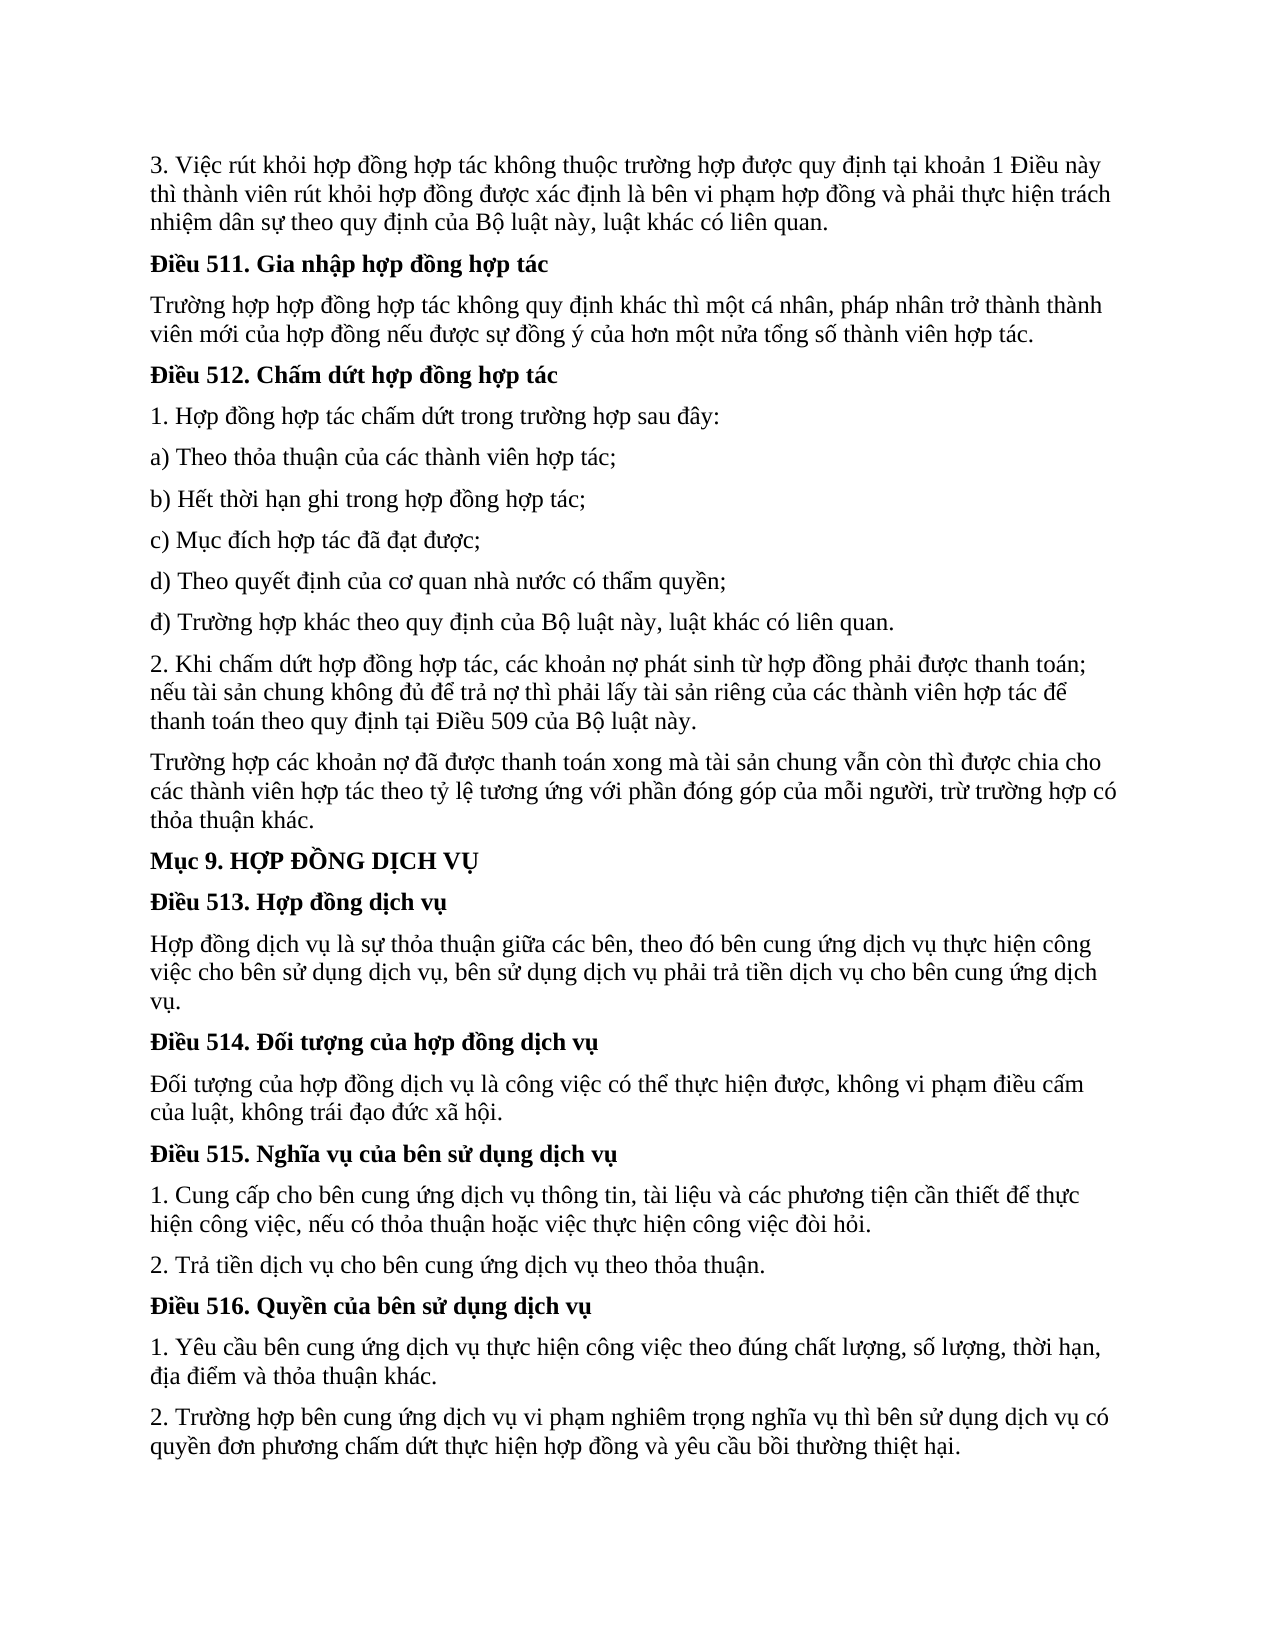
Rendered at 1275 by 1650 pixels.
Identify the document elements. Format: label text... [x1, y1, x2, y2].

text 1. Hợp đồng hợp tác chấm dứt trong trường hợp sau đây: [150, 401, 1125, 430]
text Điều 515. Nghĩa vụ của bên sử dụng dịch vụ [150, 1139, 1125, 1167]
text Trường hợp các khoản nợ đã được thanh toán xong mà tài sản chung vẫn còn thì được chia cho các thành viên hợp tác theo tỷ lệ tương ứng với phần đóng góp của mỗi người, trừ trường hợp có thỏa thuận khác. [150, 747, 1125, 834]
text Đối tượng của hợp đồng dịch vụ là công việc có thể thực hiện được, không vi phạm điều cấm của luật, không trái đạo đức xã hội. [150, 1069, 1125, 1126]
text Trường hợp hợp đồng hợp tác không quy định khác thì một cá nhân, pháp nhân trở thành thành viên mới của hợp đồng nếu được sự đồng ý của hơn một nửa tổng số thành viên hợp tác. [150, 290, 1125, 347]
text 1. Cung cấp cho bên cung ứng dịch vụ thông tin, tài liệu và các phương tiện cần thiết để thực hiện công việc, nếu có thỏa thuận hoặc việc thực hiện công việc đòi hỏi. [150, 1180, 1125, 1237]
text d) Theo quyết định của cơ quan nhà nước có thẩm quyền; [150, 566, 1125, 595]
text Điều 516. Quyền của bên sử dụng dịch vụ [150, 1291, 1125, 1320]
text 1. Yêu cầu bên cung ứng dịch vụ thực hiện công việc theo đúng chất lượng, số lượng, thời hạn, địa điểm và thỏa thuận khác. [150, 1332, 1125, 1390]
text Điều 511. Gia nhập hợp đồng hợp tác [150, 249, 1125, 277]
text 3. Việc rút khỏi hợp đồng hợp tác không thuộc trường hợp được quy định tại khoản 1 Điều này thì thành viên rút khỏi hợp đồng được xác định là bên vi phạm hợp đồng và phải thực hiện trách nhiệm dân sự theo quy định của Bộ luật này, luật khác có liên quan. [150, 150, 1125, 236]
text Điều 513. Hợp đồng dịch vụ [150, 887, 1125, 916]
text Hợp đồng dịch vụ là sự thỏa thuận giữa các bên, theo đó bên cung ứng dịch vụ thực hiện công việc cho bên sử dụng dịch vụ, bên sử dụng dịch vụ phải trả tiền dịch vụ cho bên cung ứng dịch vụ. [150, 929, 1125, 1015]
text c) Mục đích hợp tác đã đạt được; [150, 525, 1125, 554]
text Điều 512. Chấm dứt hợp đồng hợp tác [150, 360, 1125, 389]
text 2. Khi chấm dứt hợp đồng hợp tác, các khoản nợ phát sinh từ hợp đồng phải được thanh toán; nếu tài sản chung không đủ để trả nợ thì phải lấy tài sản riêng của các thành viên hợp tác để thanh toán theo quy định tại Điều 509 của Bộ luật này. [150, 649, 1125, 735]
text 2. Trả tiền dịch vụ cho bên cung ứng dịch vụ theo thỏa thuận. [150, 1250, 1125, 1279]
text b) Hết thời hạn ghi trong hợp đồng hợp tác; [150, 484, 1125, 512]
text Mục 9. HỢP ĐỒNG DỊCH VỤ [150, 846, 1125, 875]
text Điều 514. Đối tượng của hợp đồng dịch vụ [150, 1027, 1125, 1056]
text a) Theo thỏa thuận của các thành viên hợp tác; [150, 442, 1125, 471]
text đ) Trường hợp khác theo quy định của Bộ luật này, luật khác có liên quan. [150, 607, 1125, 636]
text 2. Trường hợp bên cung ứng dịch vụ vi phạm nghiêm trọng nghĩa vụ thì bên sử dụng dịch vụ có quyền đơn phương chấm dứt thực hiện hợp đồng và yêu cầu bồi thường thiệt hại. [150, 1402, 1125, 1460]
